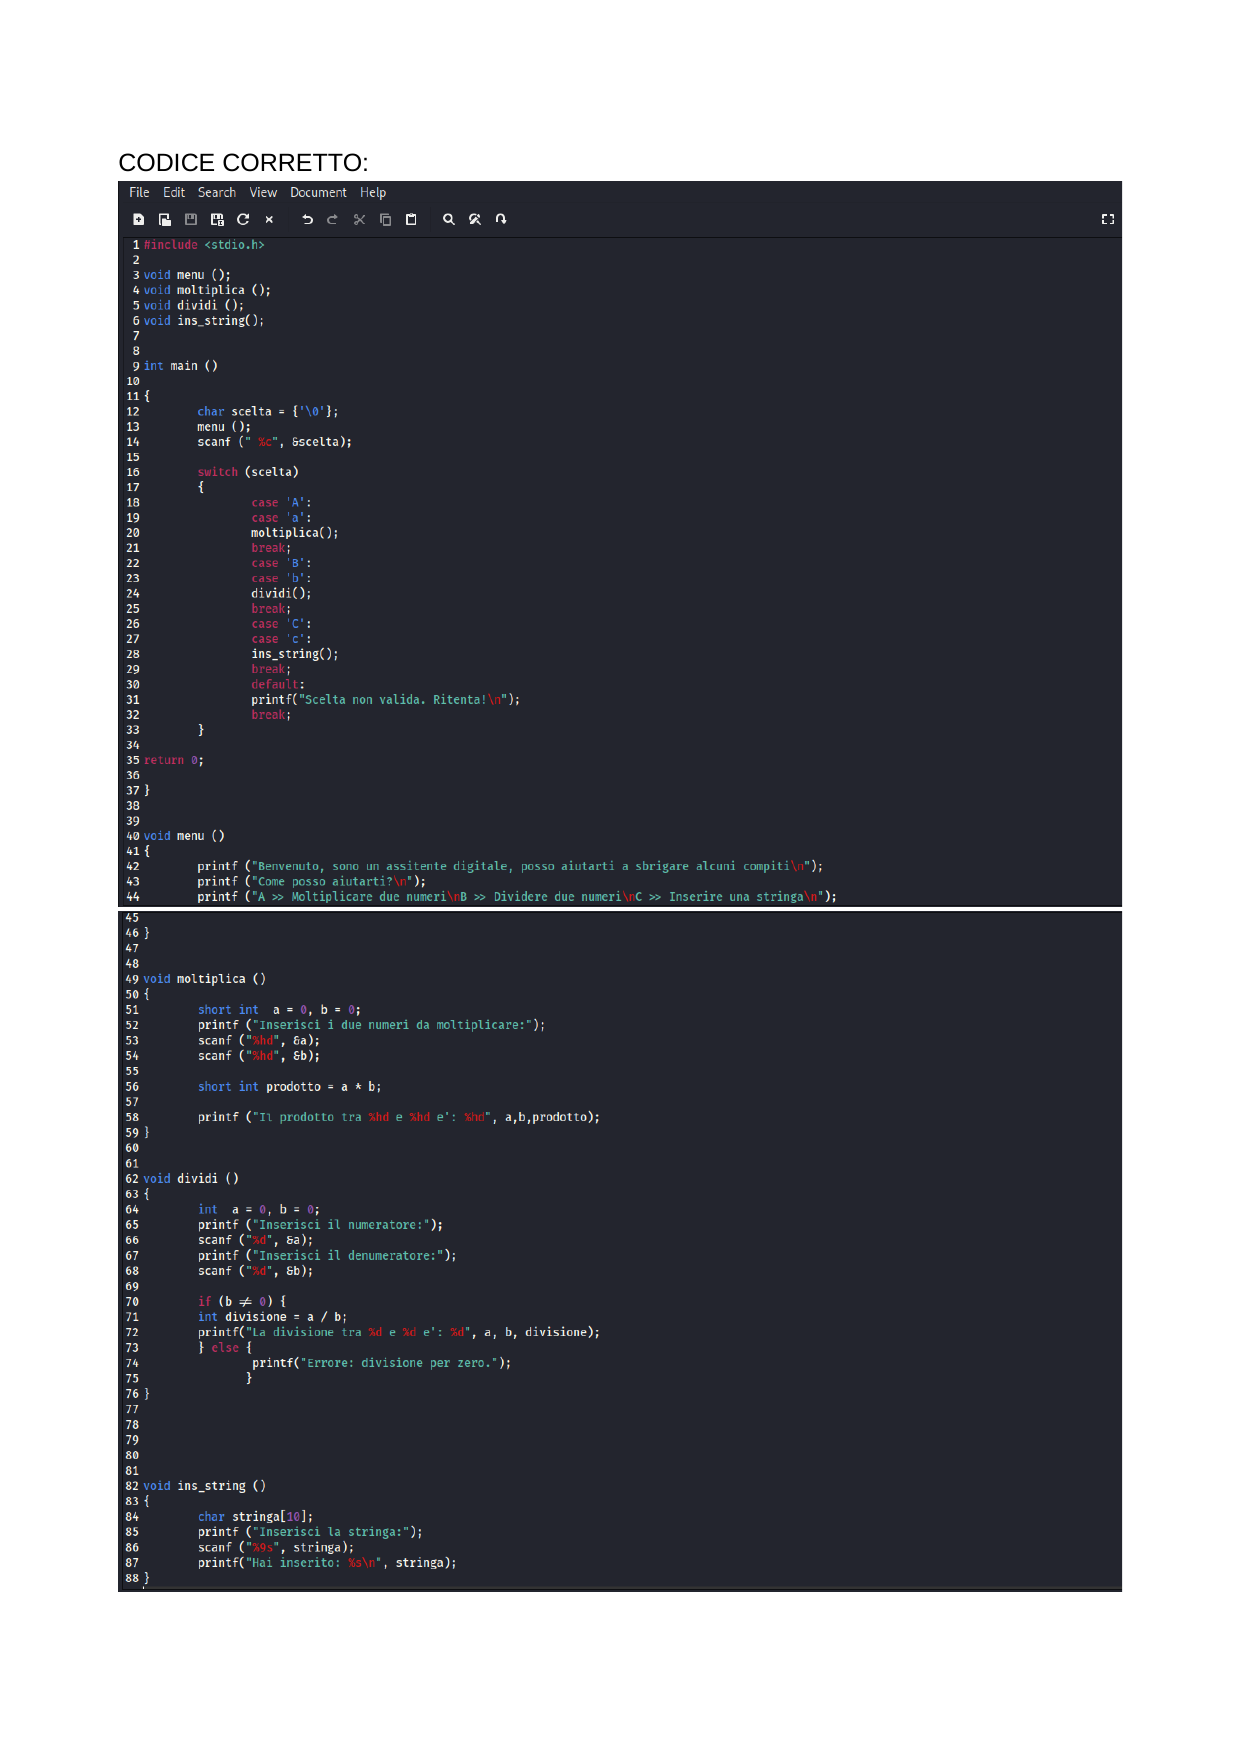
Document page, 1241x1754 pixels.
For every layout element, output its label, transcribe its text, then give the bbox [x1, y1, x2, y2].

picture [118, 181, 1123, 907]
picture [118, 911, 1123, 1592]
text CODICE CORRETTO: [118, 148, 1122, 181]
